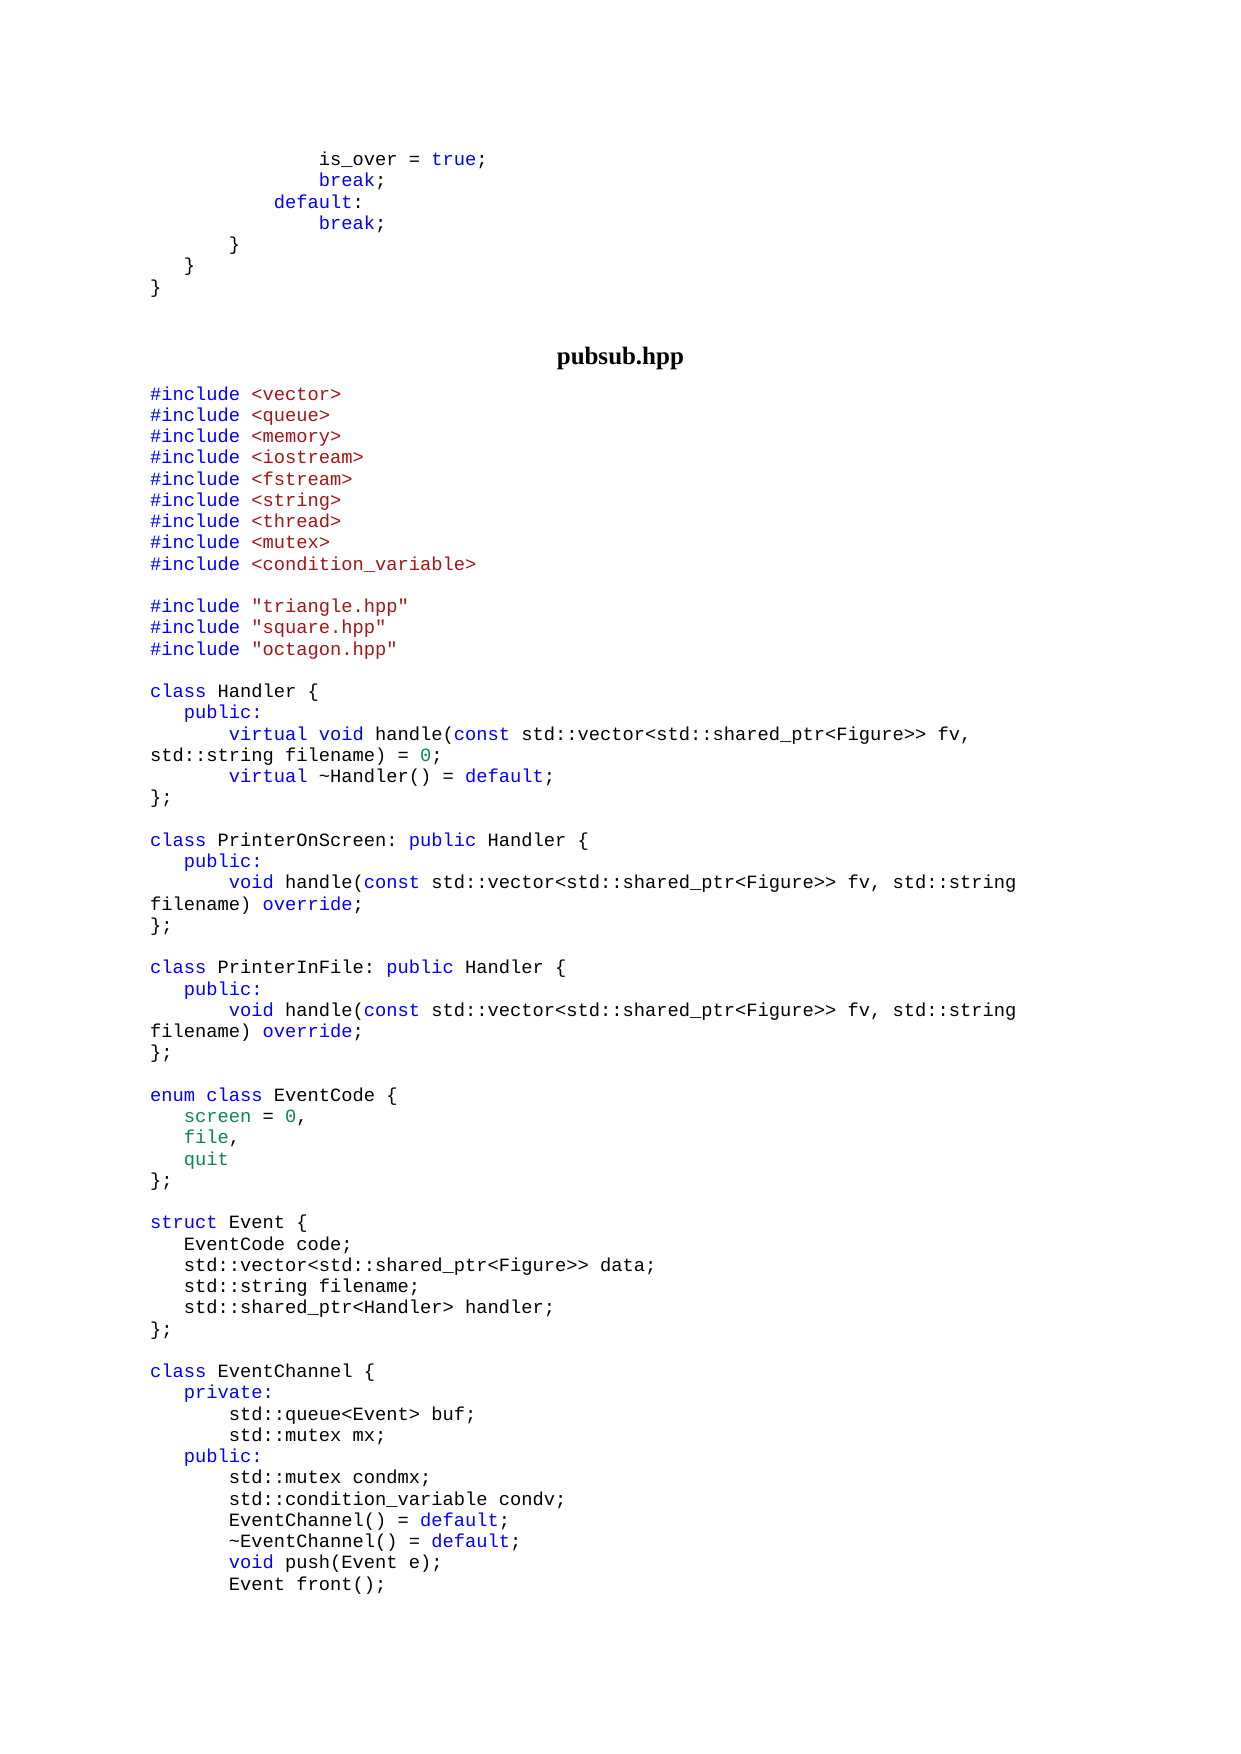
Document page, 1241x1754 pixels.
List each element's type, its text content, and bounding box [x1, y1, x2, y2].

text #include <condition_variable> [150, 554, 1090, 576]
text is_over = true; [150, 150, 1090, 171]
text EventChannel() = default; [150, 1511, 1090, 1532]
text std::queue<Event> buf; [150, 1404, 1090, 1426]
text std::vector<std::shared_ptr<Figure>> data; [150, 1256, 1090, 1277]
text std::shared_ptr<Handler> handler; [150, 1298, 1090, 1319]
text class Handler { [150, 682, 1090, 703]
text #include <string> [150, 491, 1090, 512]
text EventCode code; [150, 1234, 1090, 1256]
text public: [150, 703, 1090, 724]
text std::mutex condmx; [150, 1468, 1090, 1489]
text ~EventChannel() = default; [150, 1532, 1090, 1553]
text #include "octagon.hpp" [150, 639, 1090, 661]
text #include <mutex> [150, 533, 1090, 554]
text #include <vector> [150, 384, 1090, 406]
text quit [150, 1149, 1090, 1171]
text #include <thread> [150, 512, 1090, 533]
text virtual void handle(const std::vector<std::shared_ptr<Figure>> fv, std::string filename) = 0; [150, 724, 1090, 767]
text class EventChannel { [150, 1362, 1090, 1383]
text void handle(const std::vector<std::shared_ptr<Figure>> fv, std::string filename) override; [150, 1001, 1090, 1043]
text void handle(const std::vector<std::shared_ptr<Figure>> fv, std::string filename) override; [150, 873, 1090, 916]
text } [150, 256, 1090, 277]
text enum class EventCode { [150, 1086, 1090, 1107]
text break; [150, 214, 1090, 235]
text screen = 0, [150, 1107, 1090, 1128]
text } [150, 277, 1090, 299]
text #include <iostream> [150, 448, 1090, 469]
text class PrinterOnScreen: public Handler { [150, 831, 1090, 852]
text }; [150, 1171, 1090, 1192]
text class PrinterInFile: public Handler { [150, 958, 1090, 979]
text #include <queue> [150, 406, 1090, 427]
text virtual ~Handler() = default; [150, 767, 1090, 788]
text #include "triangle.hpp" [150, 597, 1090, 618]
text std::mutex mx; [150, 1426, 1090, 1447]
text void push(Event e); [150, 1553, 1090, 1574]
text default: [150, 192, 1090, 214]
text #include <memory> [150, 427, 1090, 448]
text }; [150, 1043, 1090, 1064]
text public: [150, 1447, 1090, 1468]
text pubsub.hpp [150, 341, 1090, 370]
text file, [150, 1128, 1090, 1149]
text Event front(); [150, 1574, 1090, 1596]
text }; [150, 916, 1090, 937]
text #include "square.hpp" [150, 618, 1090, 639]
text }; [150, 788, 1090, 809]
text #include <fstream> [150, 469, 1090, 491]
text public: [150, 979, 1090, 1001]
text break; [150, 171, 1090, 192]
text }; [150, 1319, 1090, 1341]
text public: [150, 852, 1090, 873]
text struct Event { [150, 1213, 1090, 1234]
text std::string filename; [150, 1277, 1090, 1298]
text private: [150, 1383, 1090, 1404]
text } [150, 235, 1090, 256]
text std::condition_variable condv; [150, 1489, 1090, 1511]
